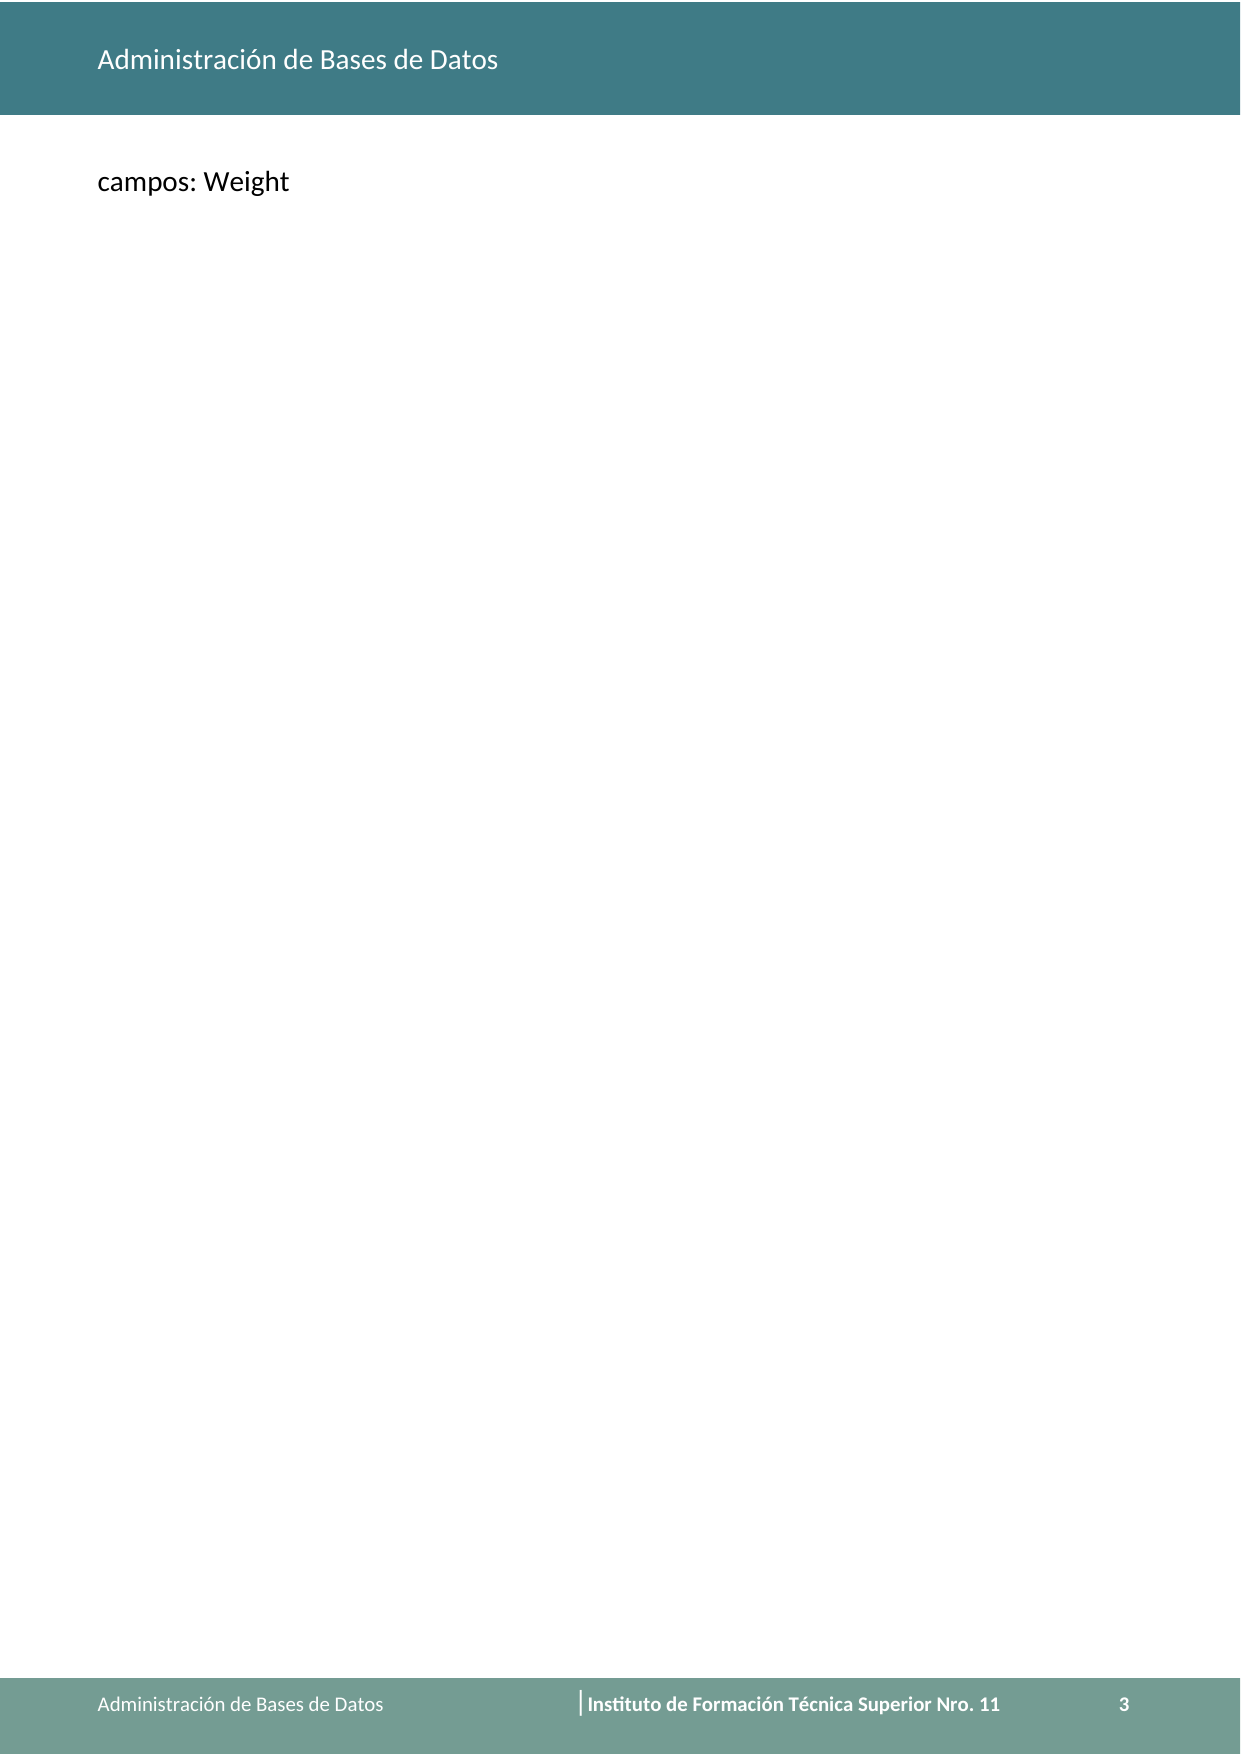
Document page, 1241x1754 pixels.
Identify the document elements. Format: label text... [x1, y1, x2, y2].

picture [0, 2, 1241, 115]
picture [0, 1678, 1241, 1754]
text campos: Weight [97, 163, 1143, 199]
